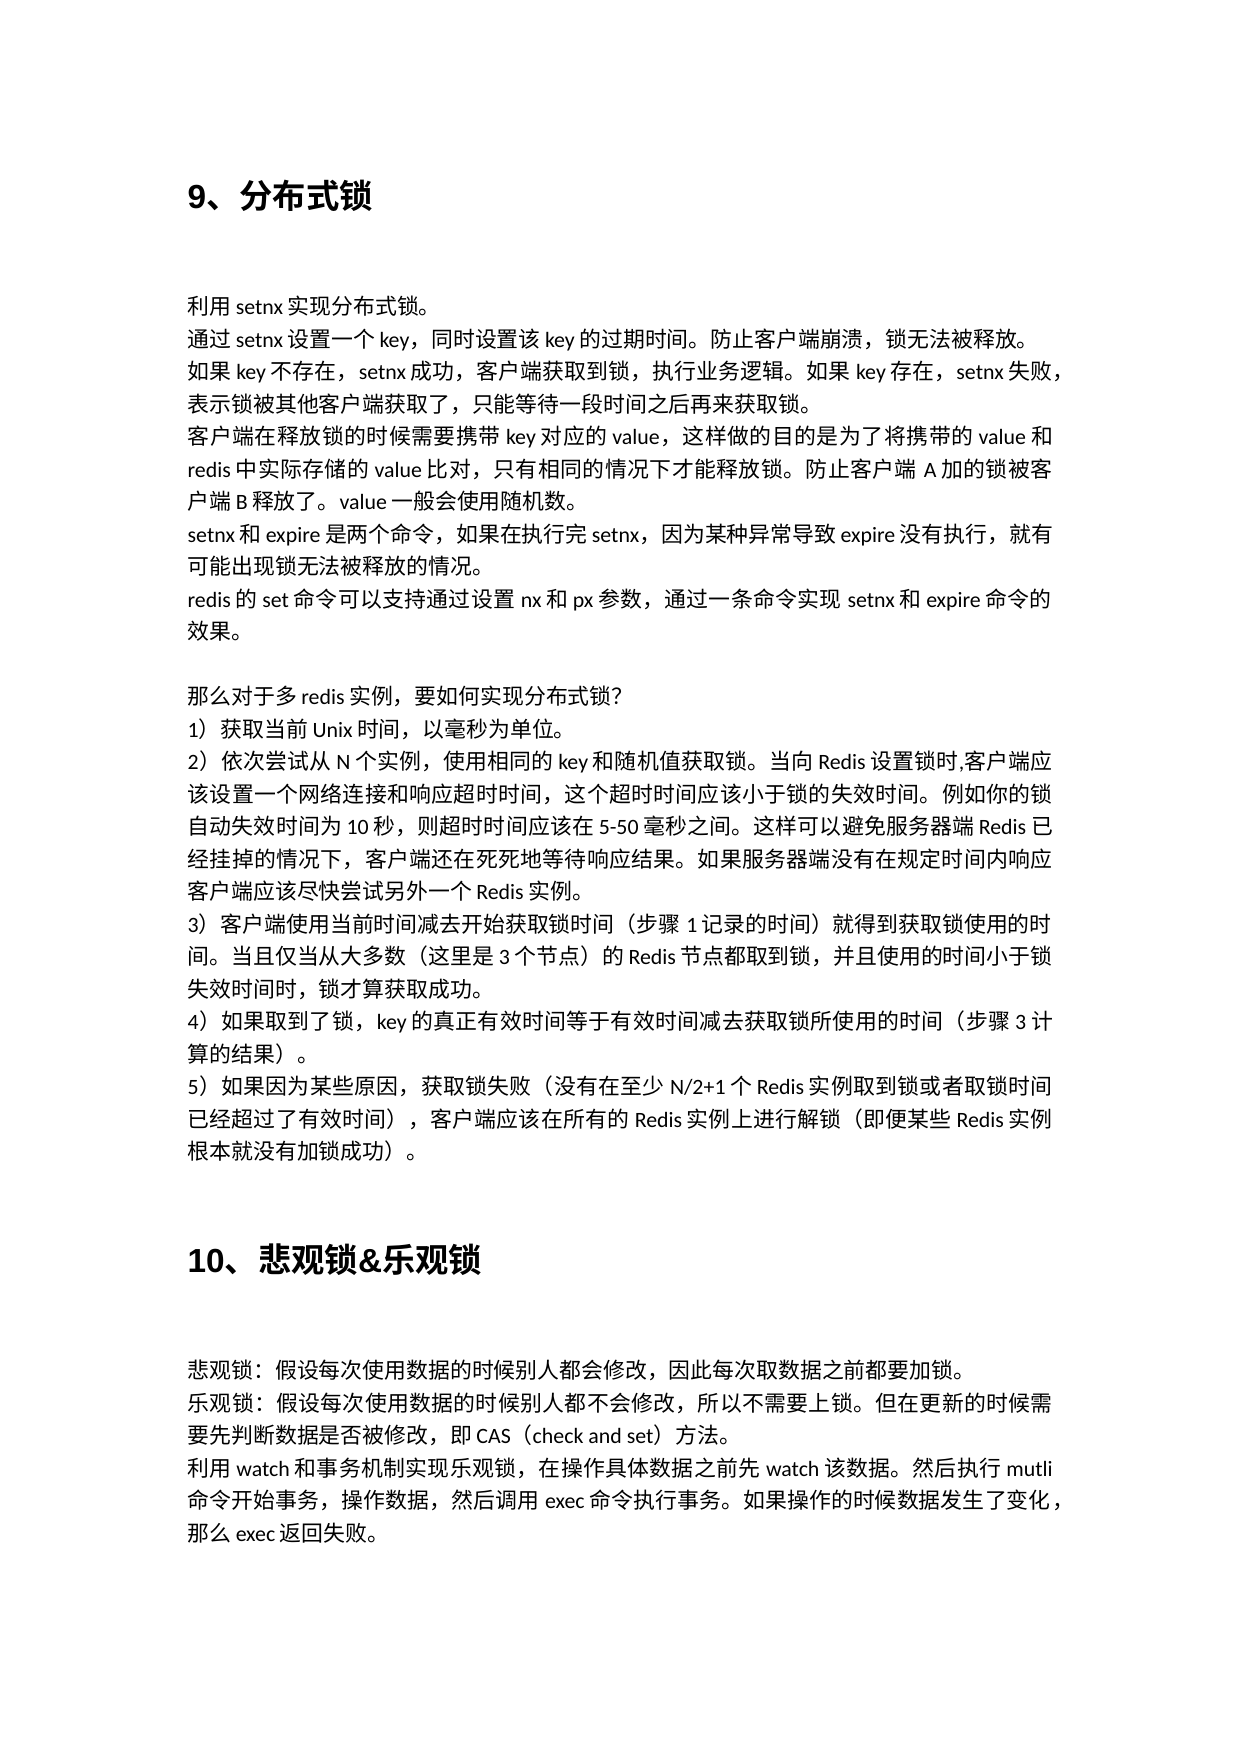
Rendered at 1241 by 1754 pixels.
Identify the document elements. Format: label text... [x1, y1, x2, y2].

text 2）依次尝试从N个实例，使用相同的key和随机值获取锁。当向Redis设置锁时,客户端应该设置一个网络连接和响应超时时间，这个超时时间应该小于锁的失效时间。例如你的锁自动失效时间为10秒，则超时时间应该在5-50毫秒之间。这样可以避免服务器端Redis已经挂掉的情况下，客户端还在死死地等待响应结果。如果服务器端没有在规定时间内响应，客户端应该尽快尝试另外一个Redis实例。 [187, 744, 1053, 906]
text 利用watch和事务机制实现乐观锁，在操作具体数据之前先watch该数据。然后执行mutli命令开始事务，操作数据，然后调用exec命令执行事务。如果操作的时候数据发生了变化，那么exec返回失败。 [187, 1450, 1053, 1548]
text redis的set命令可以支持通过设置nx和px参数，通过一条命令实现setnx和expire命令的效果。 [187, 581, 1053, 646]
text setnx和expire是两个命令，如果在执行完setnx，因为某种异常导致expire没有执行，就有可能出现锁无法被释放的情况。 [187, 516, 1053, 581]
text 利用setnx实现分布式锁。 [187, 289, 1053, 321]
subtitle 悲观锁&乐观锁 [187, 1226, 1053, 1291]
text 悲观锁：假设每次使用数据的时候别人都会修改，因此每次取数据之前都要加锁。 [187, 1353, 1053, 1385]
text 如果key不存在，setnx成功，客户端获取到锁，执行业务逻辑。如果key存在，setnx失败，表示锁被其他客户端获取了，只能等待一段时间之后再来获取锁。 [187, 354, 1053, 419]
text 乐观锁：假设每次使用数据的时候别人都不会修改，所以不需要上锁。但在更新的时候需要先判断数据是否被修改，即CAS（check and set）方法。 [187, 1385, 1053, 1450]
text 1）获取当前Unix时间，以毫秒为单位。 [187, 711, 1053, 744]
text 通过setnx设置一个key，同时设置该key的过期时间。防止客户端崩溃，锁无法被释放。 [187, 321, 1053, 354]
text 5）如果因为某些原因，获取锁失败（没有在至少N/2+1个Redis实例取到锁或者取锁时间已经超过了有效时间），客户端应该在所有的Redis实例上进行解锁（即便某些Redis实例根本就没有加锁成功）。 [187, 1069, 1053, 1166]
text 那么对于多redis实例，要如何实现分布式锁？ [187, 679, 1053, 711]
text 3）客户端使用当前时间减去开始获取锁时间（步骤1记录的时间）就得到获取锁使用的时间。当且仅当从大多数（这里是3个节点）的Redis节点都取到锁，并且使用的时间小于锁失效时间时，锁才算获取成功。 [187, 906, 1053, 1004]
text 4）如果取到了锁，key的真正有效时间等于有效时间减去获取锁所使用的时间（步骤3计算的结果）。 [187, 1004, 1053, 1069]
subtitle 分布式锁 [187, 162, 1053, 227]
text 客户端在释放锁的时候需要携带key对应的value，这样做的目的是为了将携带的value和redis中实际存储的value比对，只有相同的情况下才能释放锁。防止客户端A加的锁被客户端B释放了。value一般会使用随机数。 [187, 419, 1053, 516]
